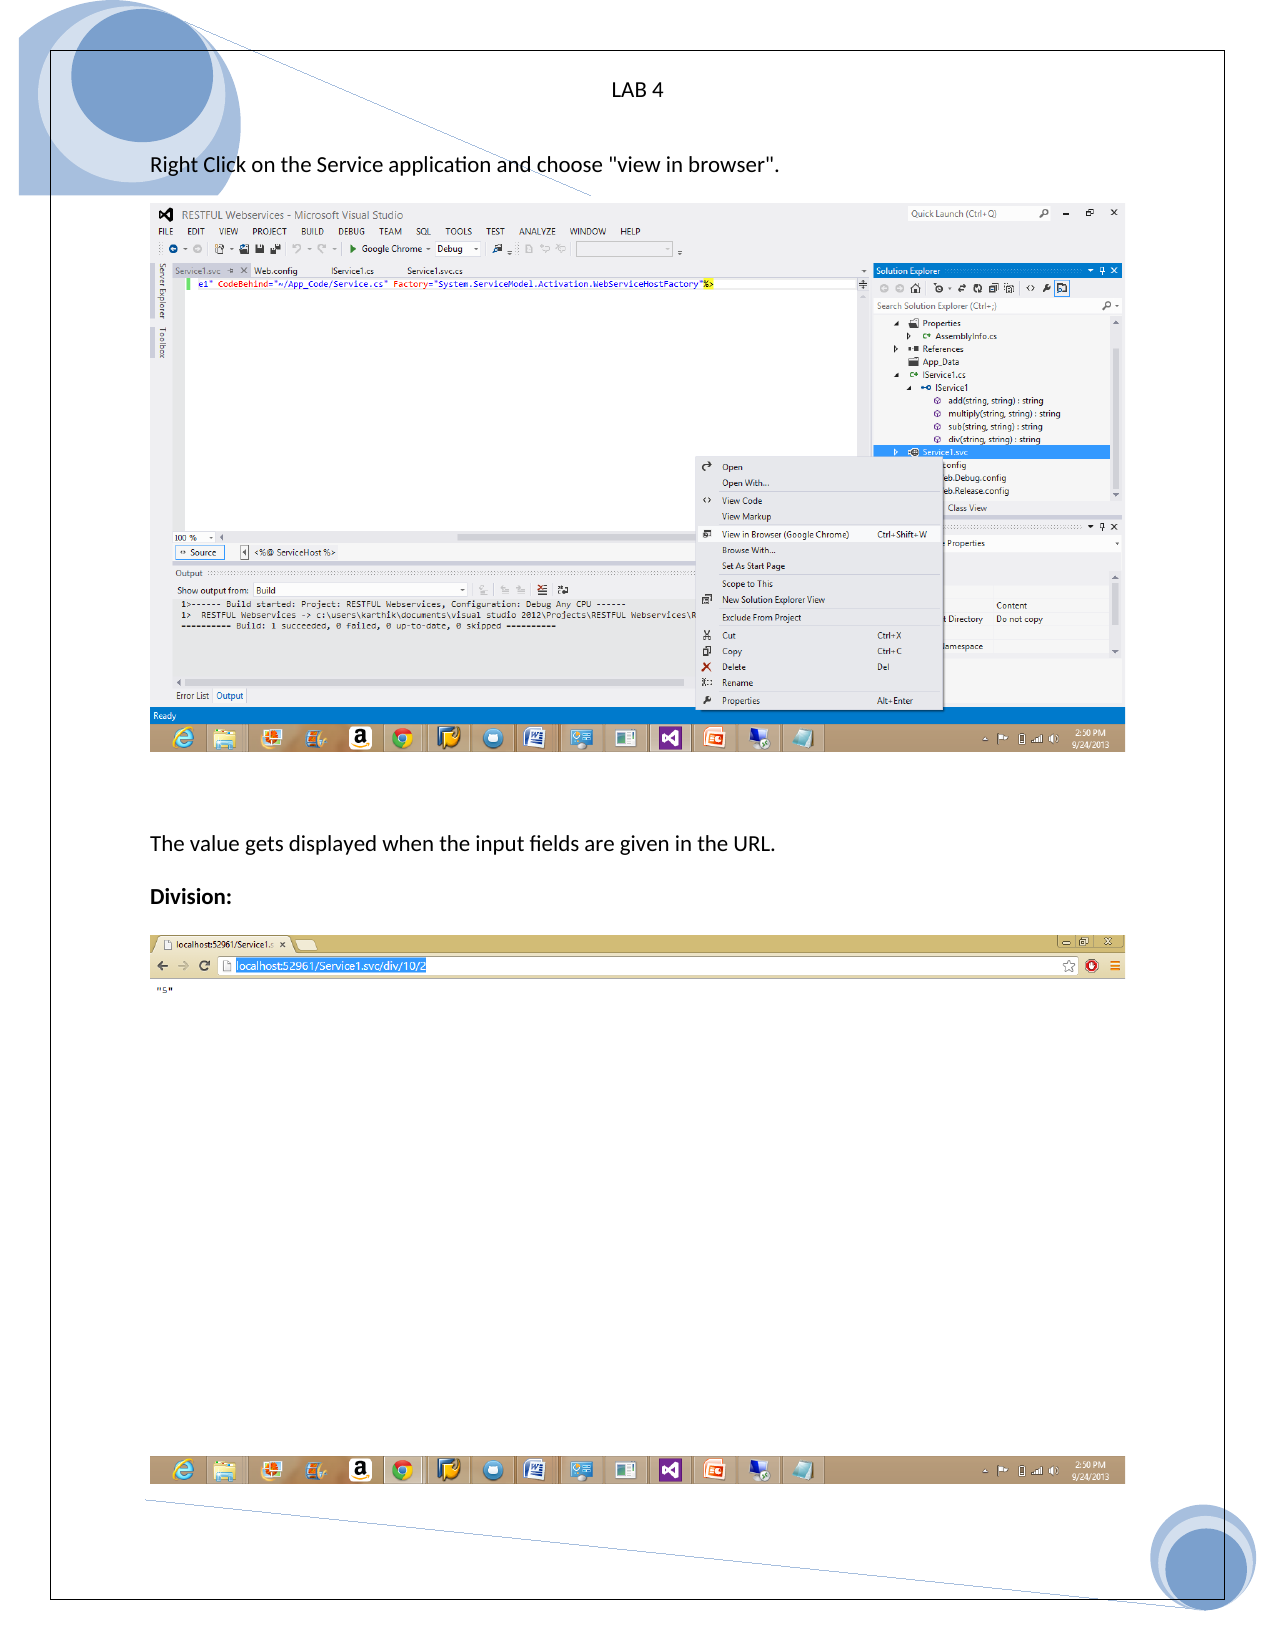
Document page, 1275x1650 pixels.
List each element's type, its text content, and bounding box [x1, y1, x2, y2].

picture [150, 935, 1125, 1484]
text The value gets displayed when the input fields are given in the URL. [150, 829, 1125, 857]
text Right Click on the Service application and choose "view in browser". [150, 150, 1125, 178]
text Division: [150, 882, 1125, 910]
picture [150, 203, 1125, 752]
